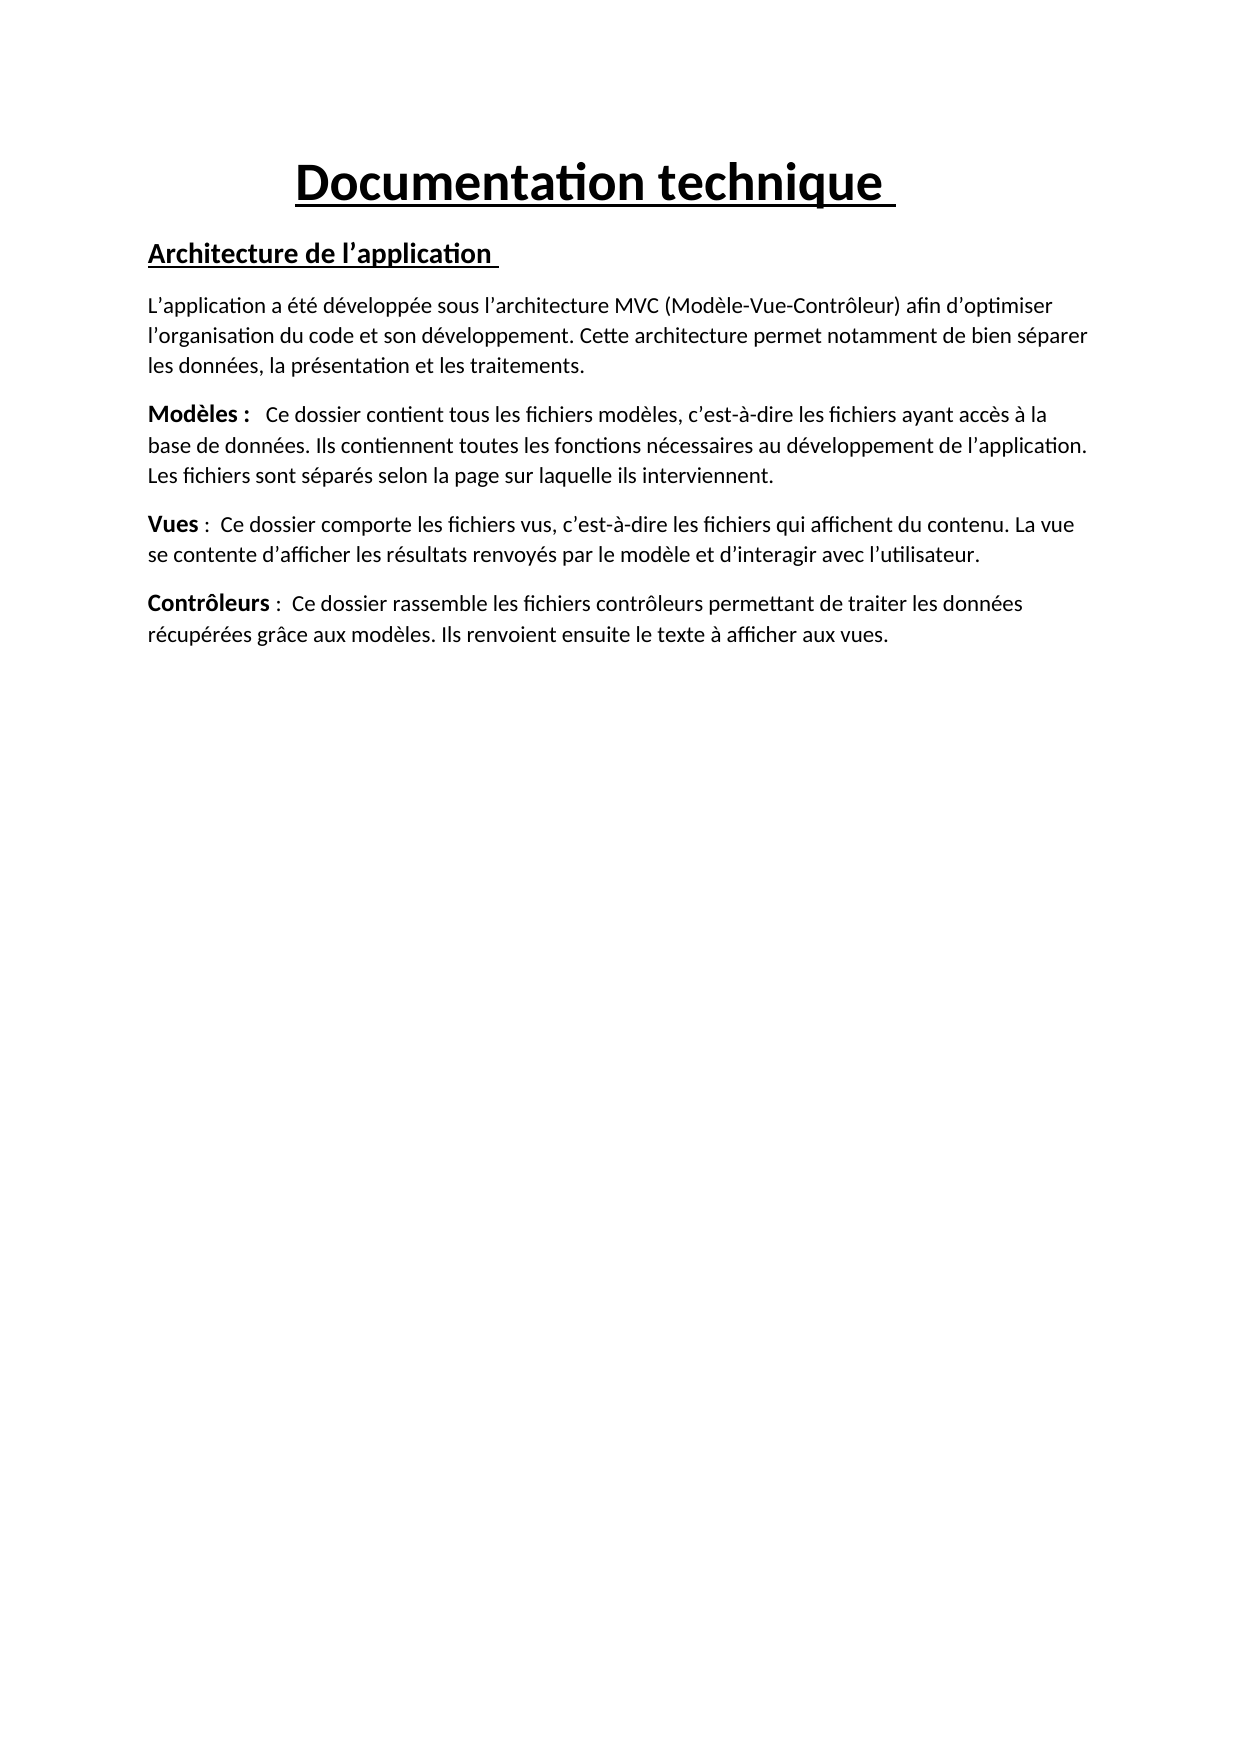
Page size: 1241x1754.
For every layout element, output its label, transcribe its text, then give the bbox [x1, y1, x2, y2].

text Architecture de l’application [148, 236, 1093, 271]
text Modèles : Ce dossier contient tous les fichiers modèles, c’est-à-dire les fichiers ayant accès à la base de données. Ils contiennent toutes les fonctions nécessaires au développement de l’application. Les fichiers sont séparés selon la page sur laquelle ils interviennent. [148, 398, 1093, 489]
text Vues : Ce dossier comporte les fichiers vus, c’est-à-dire les fichiers qui affichent du contenu. La vue se contente d’afficher les résultats renvoyés par le modèle et d’interagir avec l’utilisateur. [148, 508, 1093, 568]
text Contrôleurs : Ce dossier rassemble les fichiers contrôleurs permettant de traiter les données récupérées grâce aux modèles. Ils renvoient ensuite le texte à afficher aux vues. [148, 587, 1093, 648]
text L’application a été développée sous l’architecture MVC (Modèle-Vue-Contrôleur) afin d’optimiser l’organisation du code et son développement. Cette architecture permet notamment de bien séparer les données, la présentation et les traitements. [148, 291, 1093, 379]
text Documentation technique [221, 148, 1093, 214]
